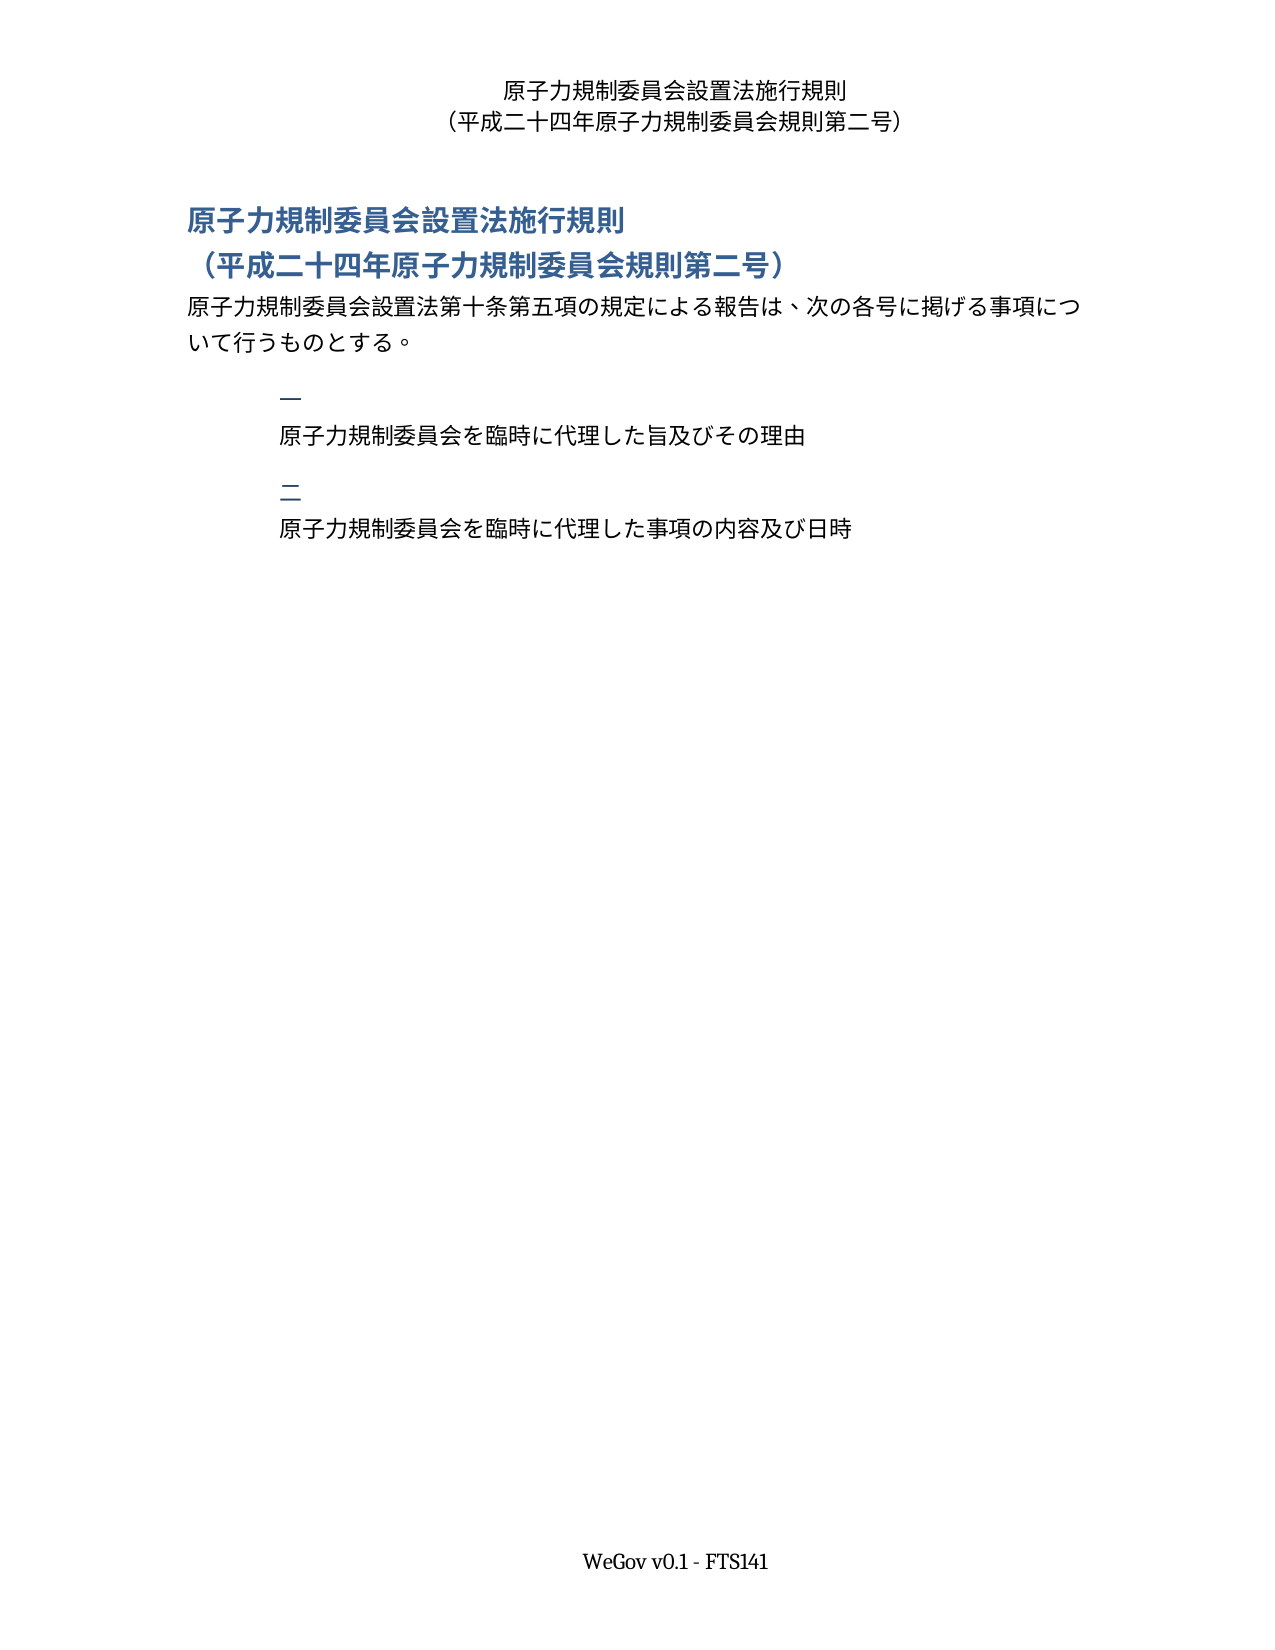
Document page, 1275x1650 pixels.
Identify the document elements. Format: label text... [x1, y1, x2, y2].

subtitle 一 [279, 384, 1087, 415]
text 原子力規制委員会設置法第十条第五項の規定による報告は、次の各号に掲げる事項について行うものとする。 [187, 291, 1087, 358]
text 原子力規制委員会を臨時に代理した事項の内容及び日時 [279, 513, 1087, 544]
subtitle 原子力規制委員会設置法施行規則 （平成二十四年原子力規制委員会規則第二号） [187, 200, 1087, 285]
subtitle 二 [279, 477, 1087, 508]
text 原子力規制委員会を臨時に代理した旨及びその理由 [279, 420, 1087, 451]
